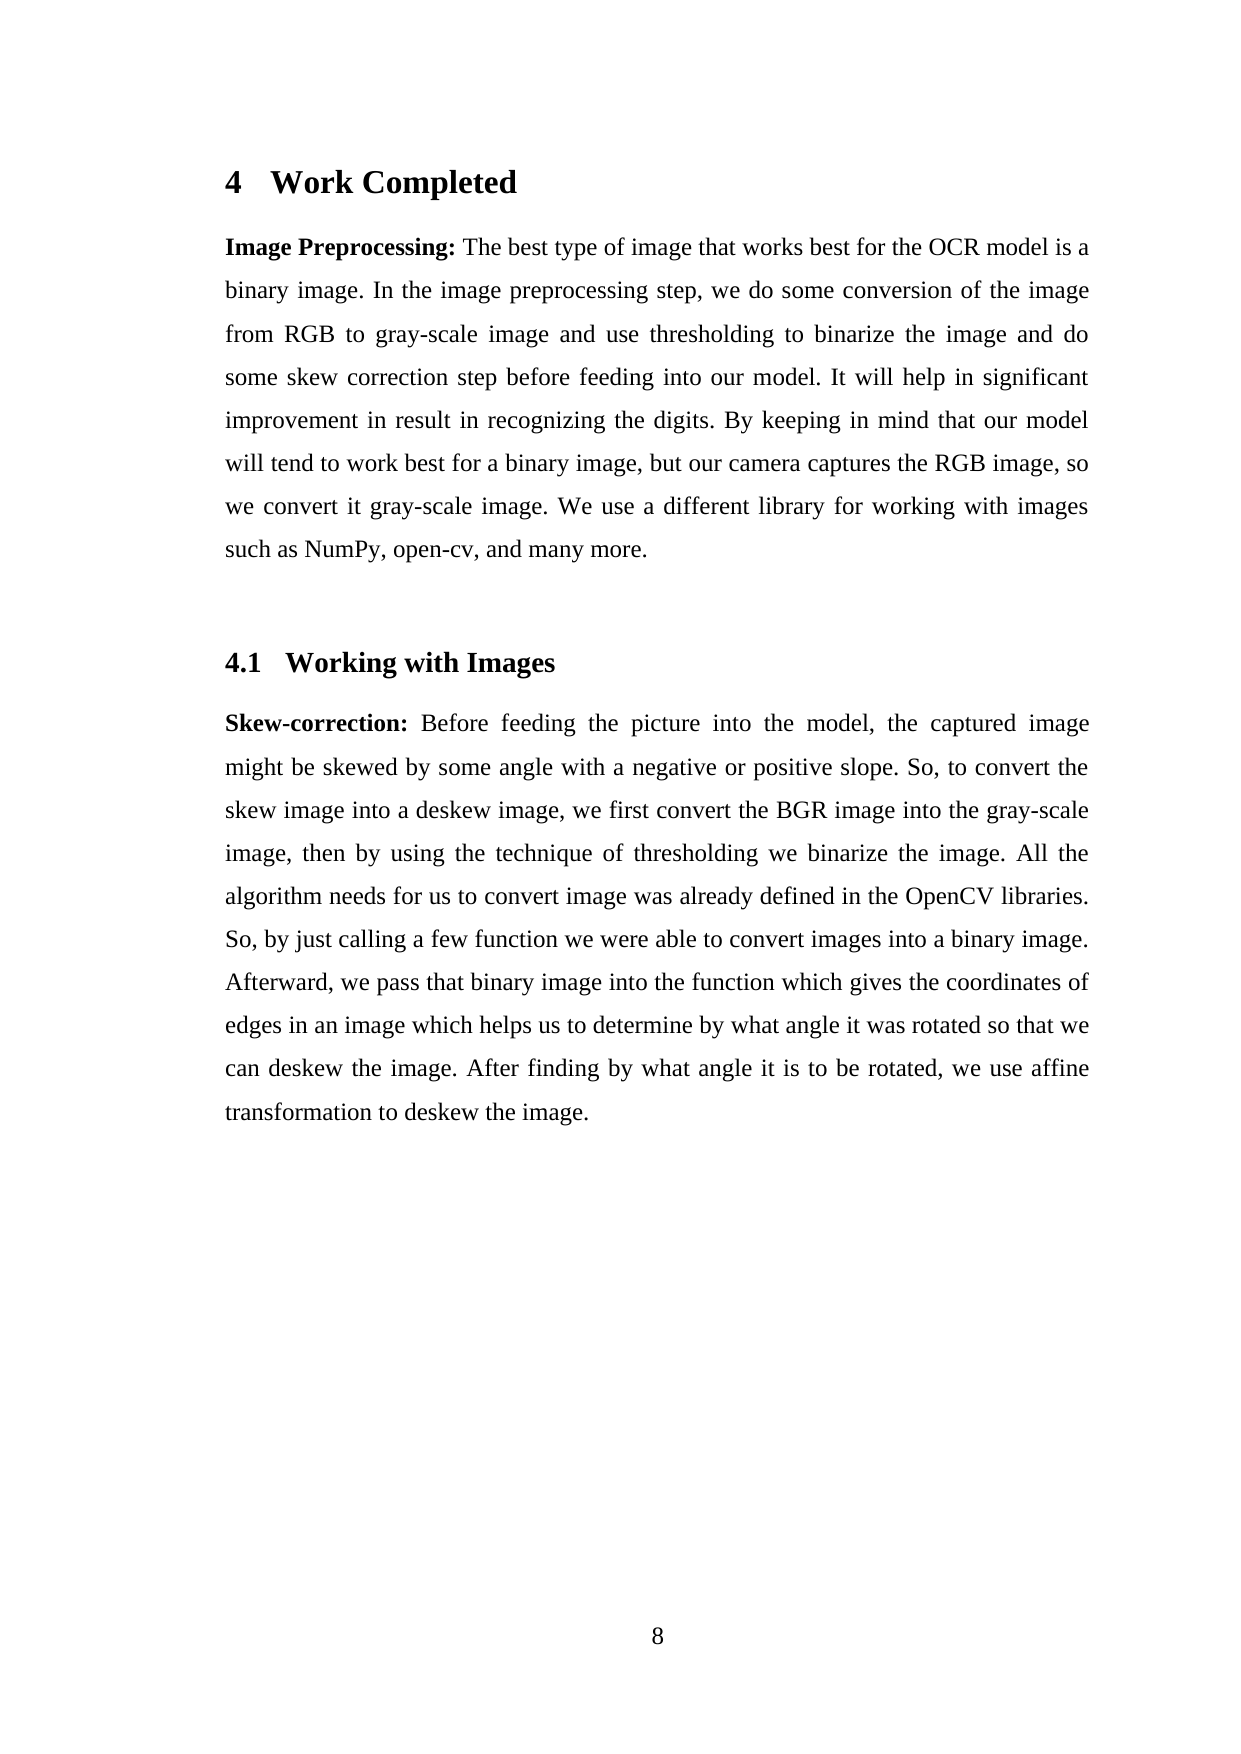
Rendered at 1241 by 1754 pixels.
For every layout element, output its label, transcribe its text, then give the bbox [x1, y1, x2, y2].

subtitle Work Completed [225, 162, 1090, 201]
text Image Preprocessing: The best type of image that works best for the OCR model is a binary image. In the image preprocessing step, we do some conversion of the image from RGB to gray-scale image and use thresholding to binarize the image and do some skew correction step before feeding into our model. It will help in significant improvement in result in recognizing the digits. By keeping in mind that our model will tend to work best for a binary image, but our camera captures the RGB image, so we convert it gray-scale image. We use a different library for working with images such as NumPy, open-cv, and many more. [225, 232, 1090, 563]
subtitle Working with Images [225, 646, 1090, 679]
text Skew-correction: Before feeding the picture into the model, the captured image might be skewed by some angle with a negative or positive slope. So, to convert the skew image into a deskew image, we first convert the BGR image into the gray-scale image, then by using the technique of thresholding we binarize the image. All the algorithm needs for us to convert image was already defined in the OpenCV libraries. So, by just calling a few function we were able to convert images into a binary image. Afterward, we pass that binary image into the function which gives the coordinates of edges in an image which helps us to determine by what angle it was rotated so that we can deskew the image. After finding by what angle it is to be rotated, we use affine transformation to deskew the image. [225, 708, 1090, 1125]
